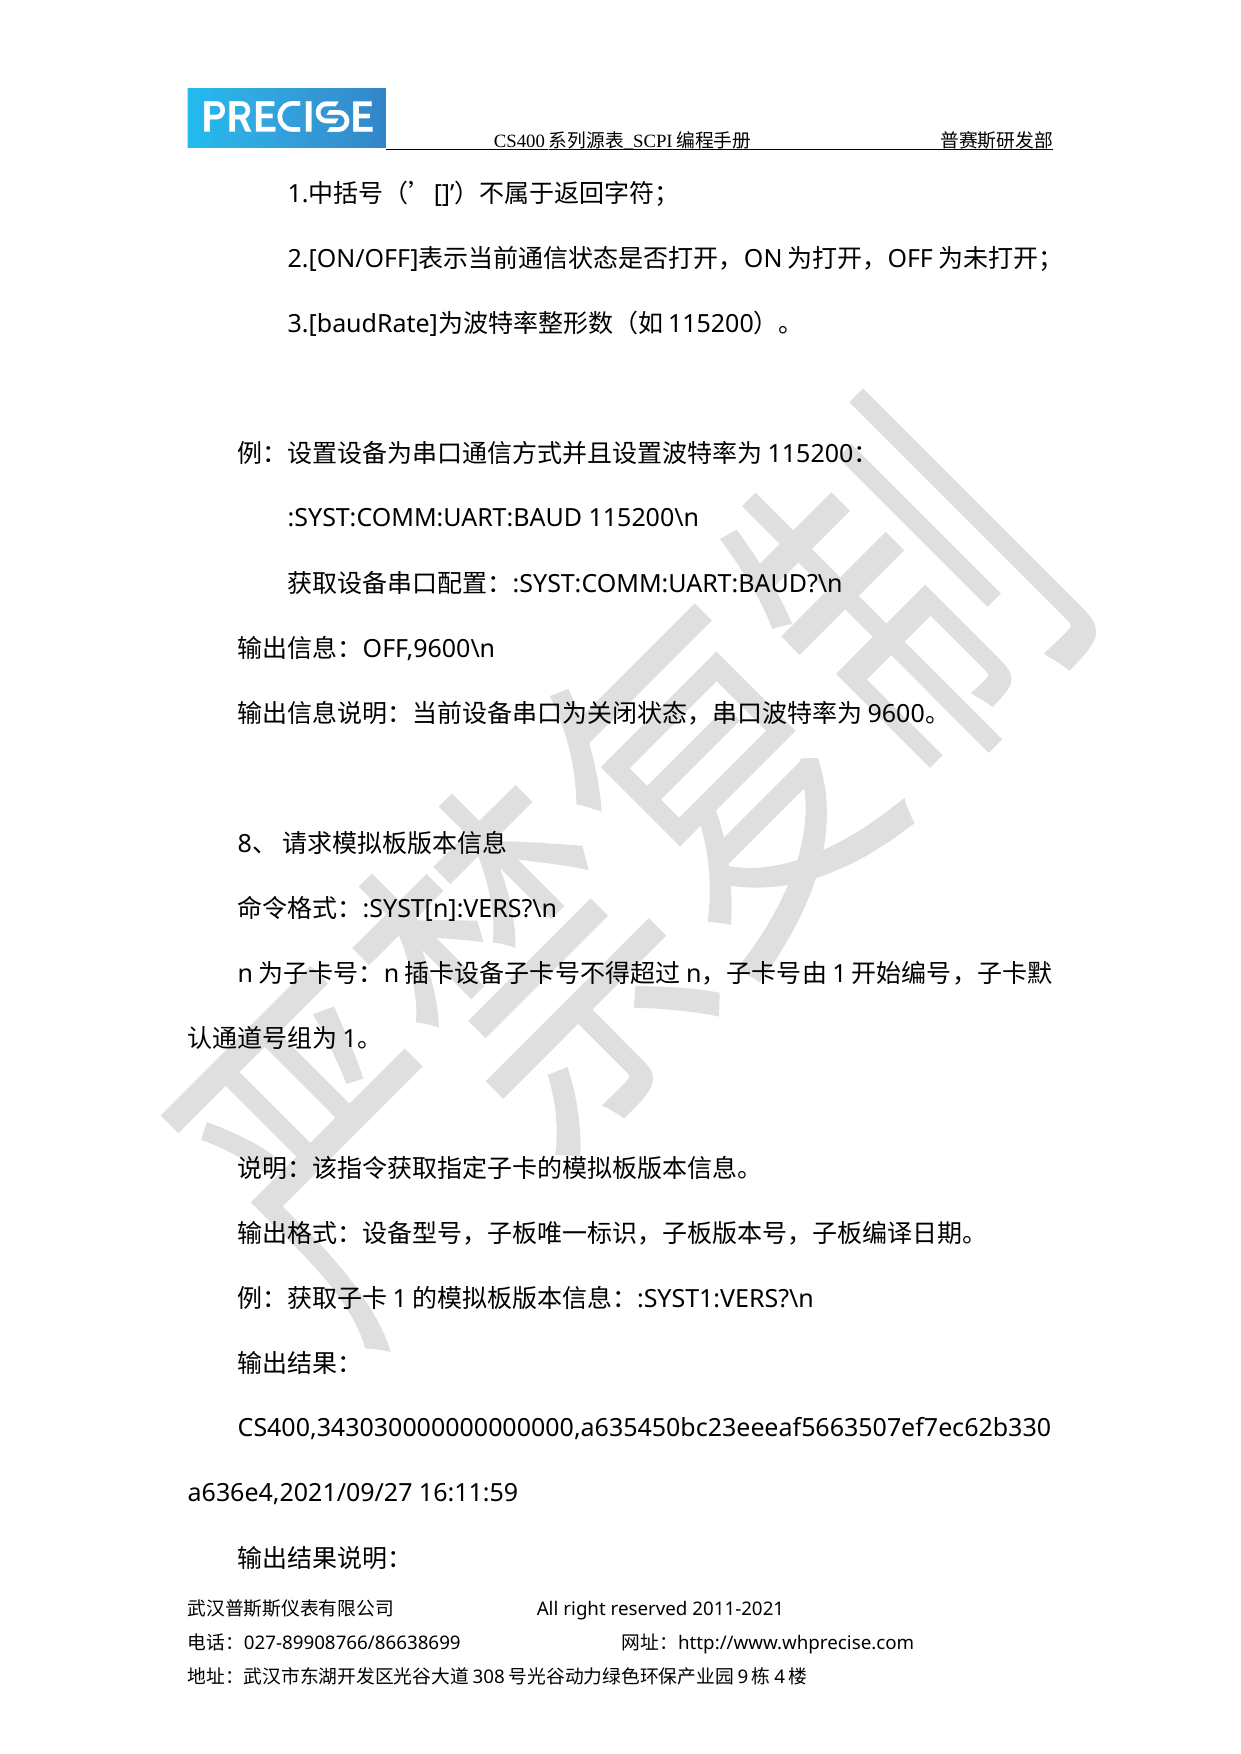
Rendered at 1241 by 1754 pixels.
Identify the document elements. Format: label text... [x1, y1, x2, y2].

text 2.[ON/OFF]表示当前通信状态是否打开，ON为打开，OFF为未打开； [187, 224, 1053, 289]
text 输出信息说明：当前设备串口为关闭状态，串口波特率为9600。 [187, 679, 1053, 744]
list 请求模拟板版本信息 [187, 809, 1053, 874]
text 命令格式：:SYST[n]:VERS?\n [187, 874, 1053, 939]
text 例：设置设备为串口通信方式并且设置波特率为115200： [187, 419, 1053, 484]
text 1.中括号（’[]’）不属于返回字符； [187, 159, 1053, 224]
text 例：获取子卡1的模拟板版本信息：:SYST1:VERS?\n [187, 1264, 1053, 1329]
text n为子卡号：n插卡设备子卡号不得超过n，子卡号由1开始编号，子卡默认通道号组为1。 [187, 939, 1053, 1069]
text 3.[baudRate]为波特率整形数（如115200）。 [187, 289, 1053, 354]
text 说明：该指令获取指定子卡的模拟板版本信息。 [187, 1134, 1053, 1199]
text 输出格式：设备型号，子板唯一标识，子板版本号，子板编译日期。 [187, 1199, 1053, 1264]
picture [187, 88, 386, 148]
text 输出结果： [187, 1329, 1053, 1394]
text 输出信息：OFF,9600\n [187, 614, 1053, 679]
text 输出结果说明： [187, 1524, 1053, 1589]
text 获取设备串口配置：:SYST:COMM:UART:BAUD?\n [187, 549, 1053, 614]
text :SYST:COMM:UART:BAUD 115200\n [187, 484, 1053, 549]
text CS400,343030000000000000,a635450bc23eeeaf5663507ef7ec62b330a636e4,2021/09/27 16:11:59 [187, 1394, 1053, 1524]
